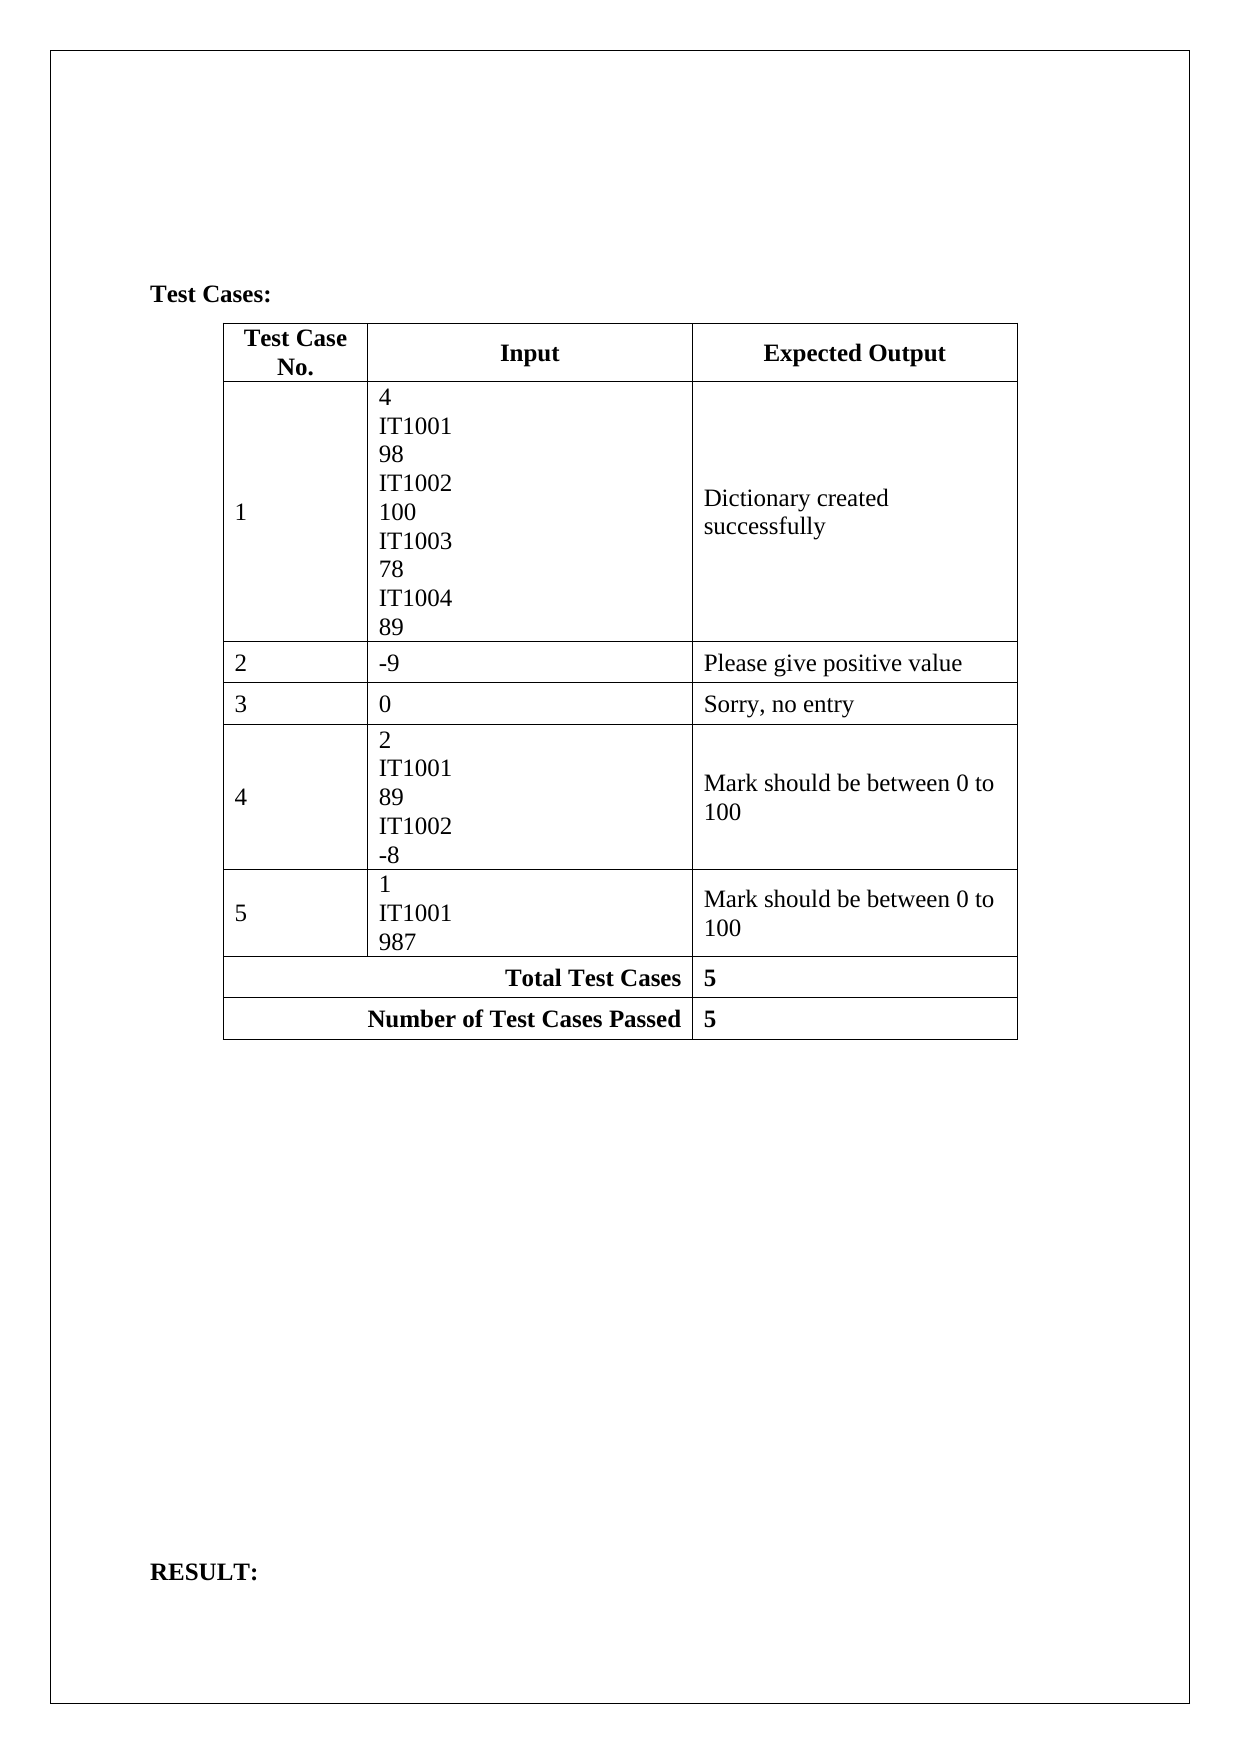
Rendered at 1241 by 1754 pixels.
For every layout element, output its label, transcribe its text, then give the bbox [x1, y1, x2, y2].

table_header Input [368, 324, 692, 381]
table_cell Mark should be between 0 to 100 [693, 870, 1017, 956]
table_cell 1 [224, 382, 367, 641]
text RESULT: [150, 1557, 1090, 1586]
table_cell 5 [224, 870, 367, 956]
table_cell Sorry, no entry [693, 683, 1017, 724]
table_cell Mark should be between 0 to 100 [693, 725, 1017, 868]
table_header Expected Output [693, 324, 1017, 381]
table_cell Number of Test Cases Passed [224, 998, 692, 1039]
table_cell Dictionary created successfully [693, 382, 1017, 641]
table_cell 1 IT1001 987 [368, 870, 692, 956]
text Test Cases: [150, 279, 1090, 308]
table_cell 2 IT1001 89 IT1002 -8 [368, 725, 692, 868]
table_cell 3 [224, 683, 367, 724]
table_cell Total Test Cases [224, 957, 692, 997]
table_cell Please give positive value [693, 642, 1017, 682]
table_cell 0 [368, 683, 692, 724]
table_cell 4 [224, 725, 367, 868]
table_cell 5 [693, 957, 1017, 997]
table_cell -9 [368, 642, 692, 682]
table_cell 2 [224, 642, 367, 682]
table_cell 4 IT1001 98 IT1002 100 IT1003 78 IT1004 89 [368, 382, 692, 641]
table_cell 5 [693, 998, 1017, 1039]
table_header Test Case No. [224, 324, 367, 381]
